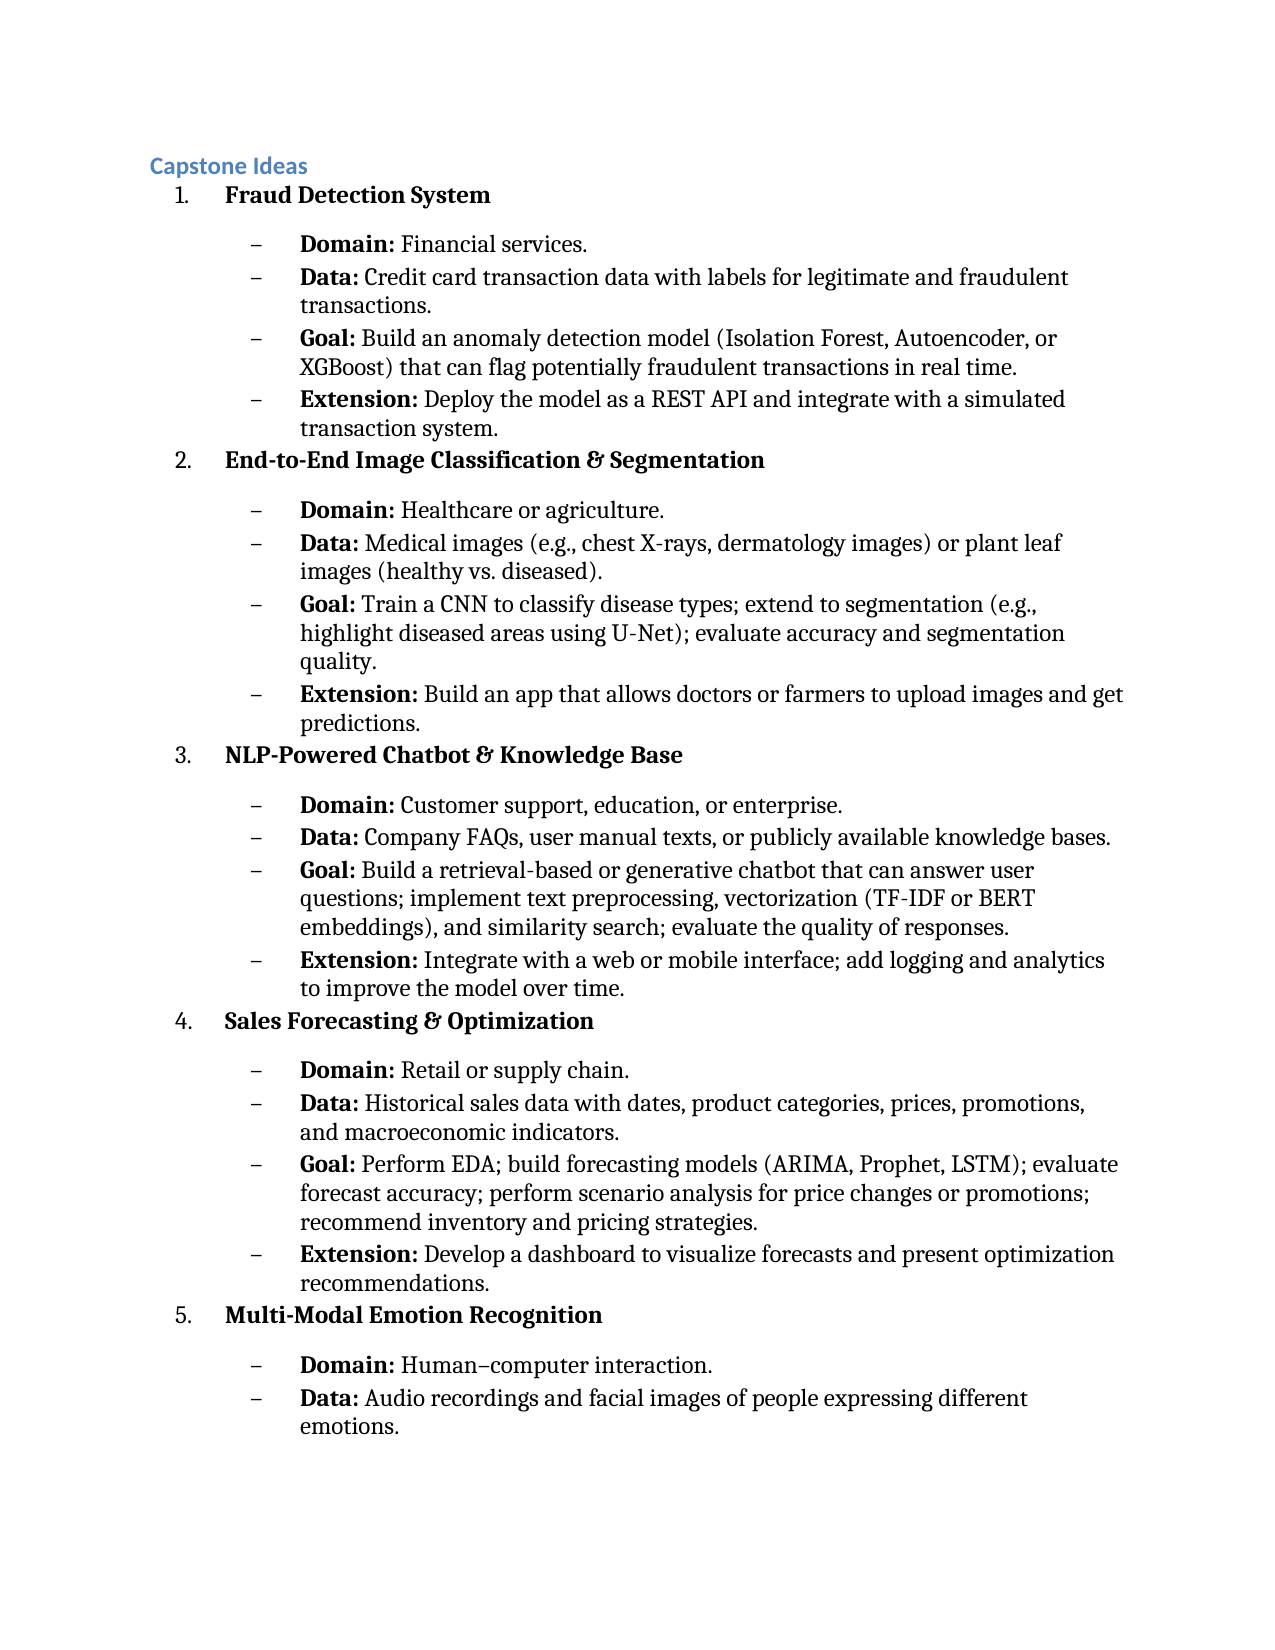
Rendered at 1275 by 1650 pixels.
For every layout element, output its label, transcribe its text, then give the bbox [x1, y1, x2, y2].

subtitle Capstone Ideas [150, 150, 1125, 181]
list Extension: Integrate with a web or mobile interface; add logging and analytics to improve the model over time. [250, 946, 1125, 1003]
list Data: Company FAQs, user manual texts, or publicly available knowledge bases. [250, 823, 1125, 852]
list Domain: Healthcare or agriculture. [250, 496, 1125, 525]
list Goal: Perform EDA; build forecasting models (ARIMA, Prophet, LSTM); evaluate forecast accuracy; perform scenario analysis for price changes or promotions; recommend inventory and pricing strategies. [250, 1150, 1125, 1236]
list Multi‑Modal Emotion Recognition [175, 1301, 1125, 1330]
list Data: Historical sales data with dates, product categories, prices, promotions, and macroeconomic indicators. [250, 1089, 1125, 1146]
list Domain: Financial services. [250, 230, 1125, 259]
list Data: Audio recordings and facial images of people expressing different emotions. [250, 1383, 1125, 1441]
list Extension: Deploy the model as a REST API and integrate with a simulated transaction system. [250, 385, 1125, 443]
list Fraud Detection System [175, 181, 1125, 209]
list Goal: Train a CNN to classify disease types; extend to segmentation (e.g., highlight diseased areas using U‑Net); evaluate accuracy and segmentation quality. [250, 590, 1125, 676]
list Data: Credit card transaction data with labels for legitimate and fraudulent transactions. [250, 263, 1125, 320]
list Goal: Build an anomaly detection model (Isolation Forest, Autoencoder, or XGBoost) that can flag potentially fraudulent transactions in real time. [250, 324, 1125, 381]
list Extension: Build an app that allows doctors or farmers to upload images and get predictions. [250, 680, 1125, 737]
list Domain: Customer support, education, or enterprise. [250, 791, 1125, 819]
list NLP‑Powered Chatbot & Knowledge Base [175, 741, 1125, 770]
list Extension: Develop a dashboard to visualize forecasts and present optimization recommendations. [250, 1240, 1125, 1298]
list Domain: Retail or supply chain. [250, 1056, 1125, 1085]
list Goal: Build a retrieval‑based or generative chatbot that can answer user questions; implement text preprocessing, vectorization (TF‑IDF or BERT embeddings), and similarity search; evaluate the quality of responses. [250, 856, 1125, 942]
list Data: Medical images (e.g., chest X‑rays, dermatology images) or plant leaf images (healthy vs. diseased). [250, 528, 1125, 586]
list Domain: Human–computer interaction. [250, 1351, 1125, 1380]
list End‑to‑End Image Classification & Segmentation [175, 446, 1125, 475]
list Sales Forecasting & Optimization [175, 1007, 1125, 1036]
